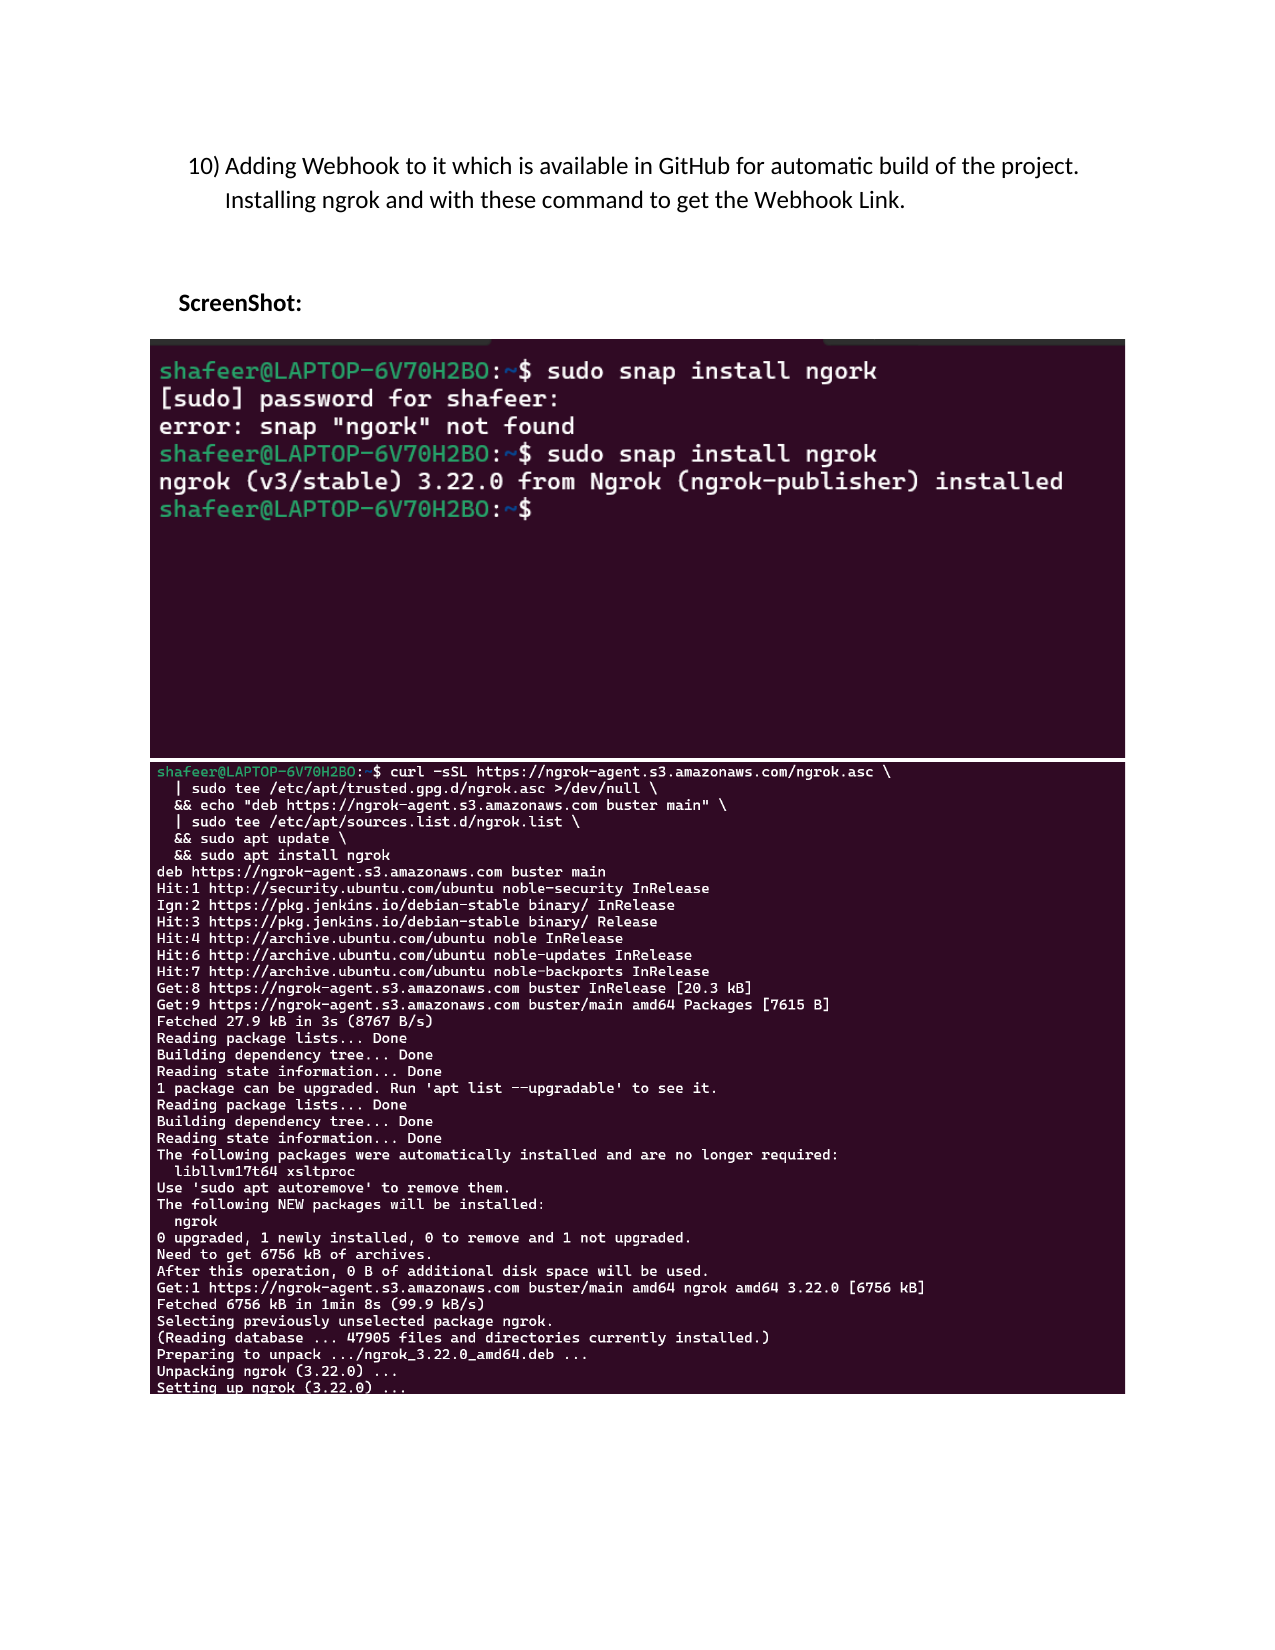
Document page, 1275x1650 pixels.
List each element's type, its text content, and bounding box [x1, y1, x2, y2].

picture [150, 762, 1125, 1394]
list Adding Webhook to it which is available in GitHub for automatic build of the project. Installing ngrok and with these command to get the Webhook Link. [187, 150, 1125, 214]
picture [150, 339, 1125, 758]
text ScreenShot: [150, 287, 1125, 318]
